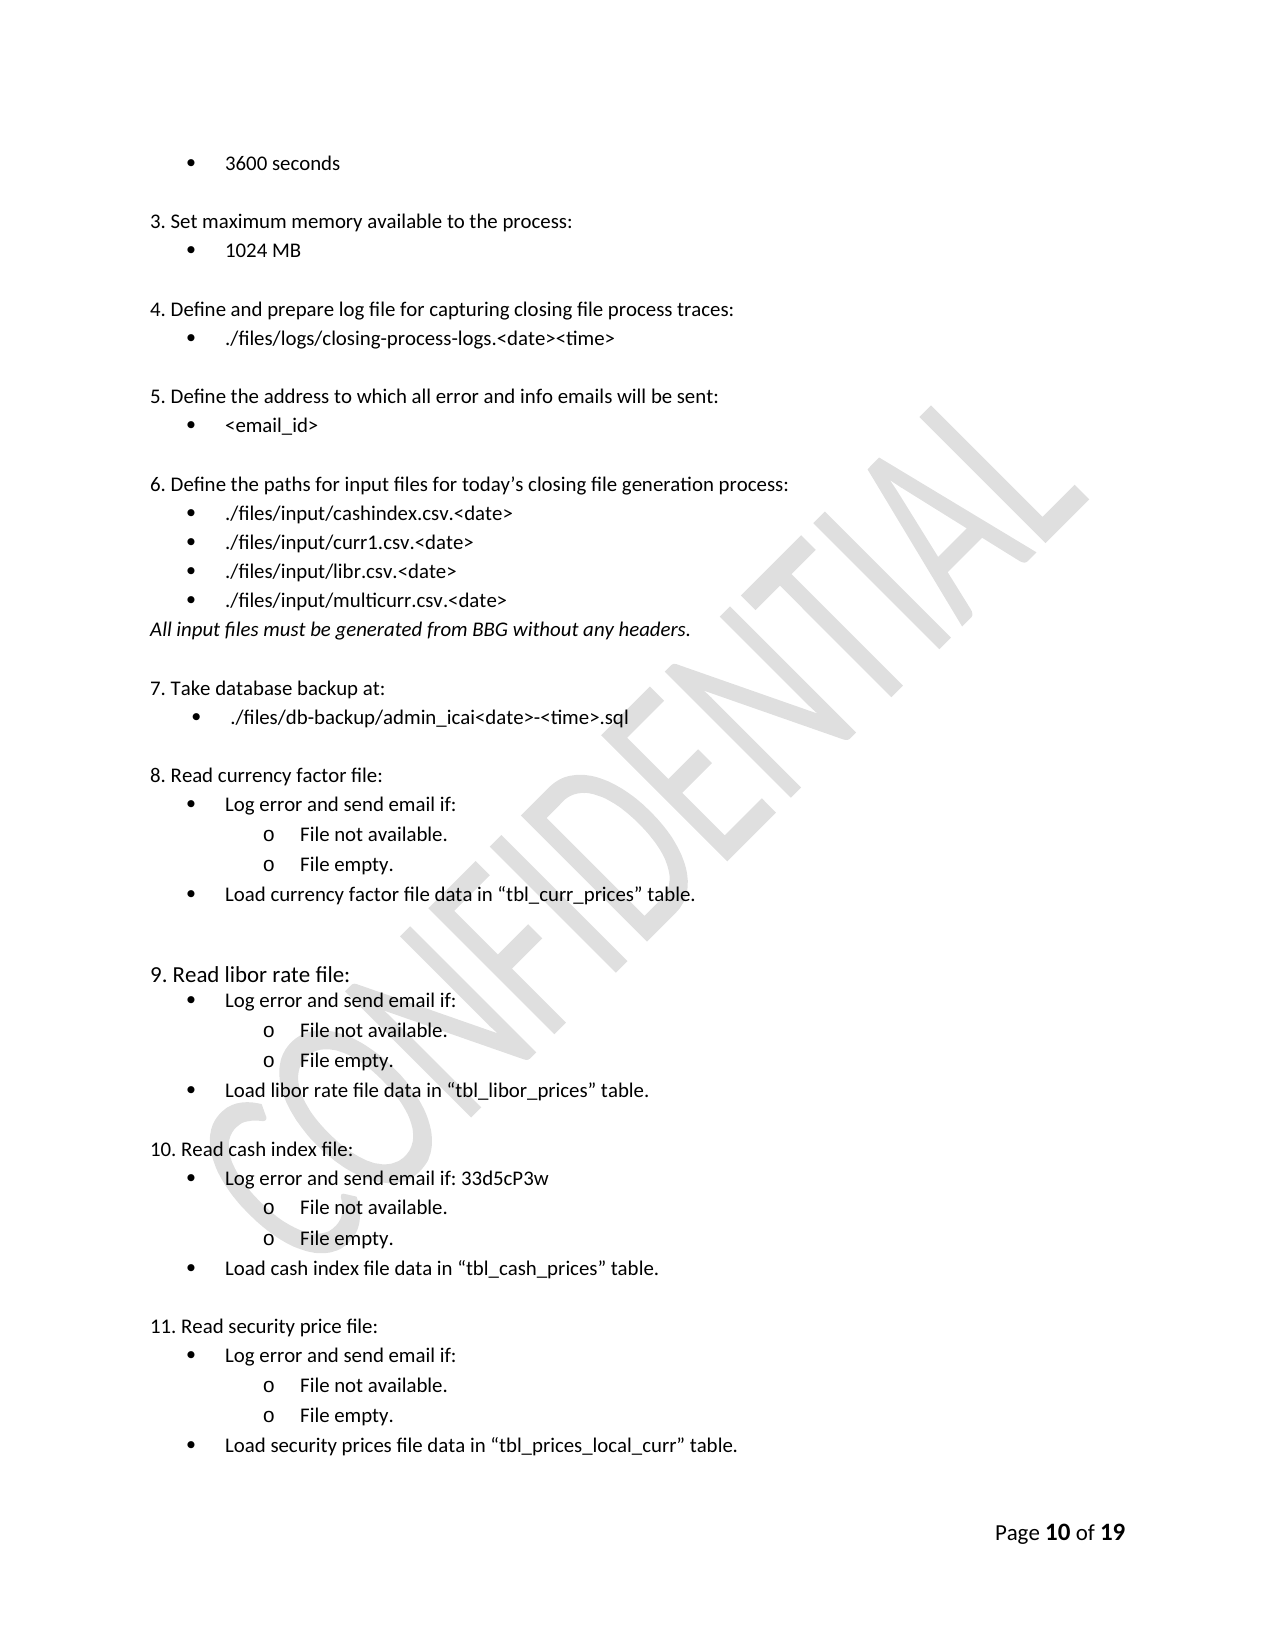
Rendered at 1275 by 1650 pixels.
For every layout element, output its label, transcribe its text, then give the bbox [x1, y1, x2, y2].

list Load currency factor file data in “tbl_curr_prices” table. [187, 882, 1125, 907]
list 7. Take database backup at: [150, 675, 1125, 700]
list ./files/logs/closing-process-logs.<date><time> [187, 325, 1125, 350]
list ./files/input/curr1.csv.<date> [187, 529, 1125, 554]
list ./files/input/cashindex.csv.<date> [187, 500, 1125, 525]
list 6. Define the paths for input files for today’s closing file generation process: [150, 471, 1125, 496]
list 10. Read cash index file: [150, 1136, 1125, 1161]
list Load cash index file data in “tbl_cash_prices” table. [187, 1255, 1125, 1281]
list ./files/input/libr.csv.<date> [187, 558, 1125, 584]
list 5. Define the address to which all error and info emails will be sent: [150, 383, 1125, 409]
list File empty. [262, 851, 1125, 878]
list File empty. [262, 1225, 1125, 1251]
list 1024 MB [187, 237, 1125, 263]
list 4. Define and prepare log file for capturing closing file process traces: [150, 296, 1125, 321]
list ./files/db-backup/admin_icai<date>-<time>.sql [193, 704, 1125, 729]
list File not available. [262, 1194, 1125, 1221]
list 11. Read security price file: [150, 1313, 1125, 1339]
list File empty. [262, 1047, 1125, 1074]
list All input files must be generated from BBG without any headers. [150, 617, 1125, 642]
list Log error and send email if: [187, 988, 1125, 1013]
list File not available. [262, 1017, 1125, 1043]
list <email_id> [187, 412, 1125, 438]
list File not available. [262, 1372, 1125, 1398]
list File empty. [262, 1402, 1125, 1429]
list Log error and send email if: [187, 792, 1125, 817]
list Load security prices file data in “tbl_prices_local_curr” table. [187, 1433, 1125, 1458]
list 3. Set maximum memory available to the process: [150, 208, 1125, 234]
list 8. Read currency factor file: [150, 762, 1125, 788]
list Log error and send email if: [187, 1343, 1125, 1368]
list ./files/input/multicurr.csv.<date> [187, 587, 1125, 613]
list Log error and send email if: 33d5cP3w [187, 1165, 1125, 1191]
list 3600 seconds [187, 150, 1125, 175]
list Load libor rate file data in “tbl_libor_prices” table. [187, 1078, 1125, 1103]
list File not available. [262, 821, 1125, 847]
text 9. Read libor rate file: [150, 960, 1125, 988]
